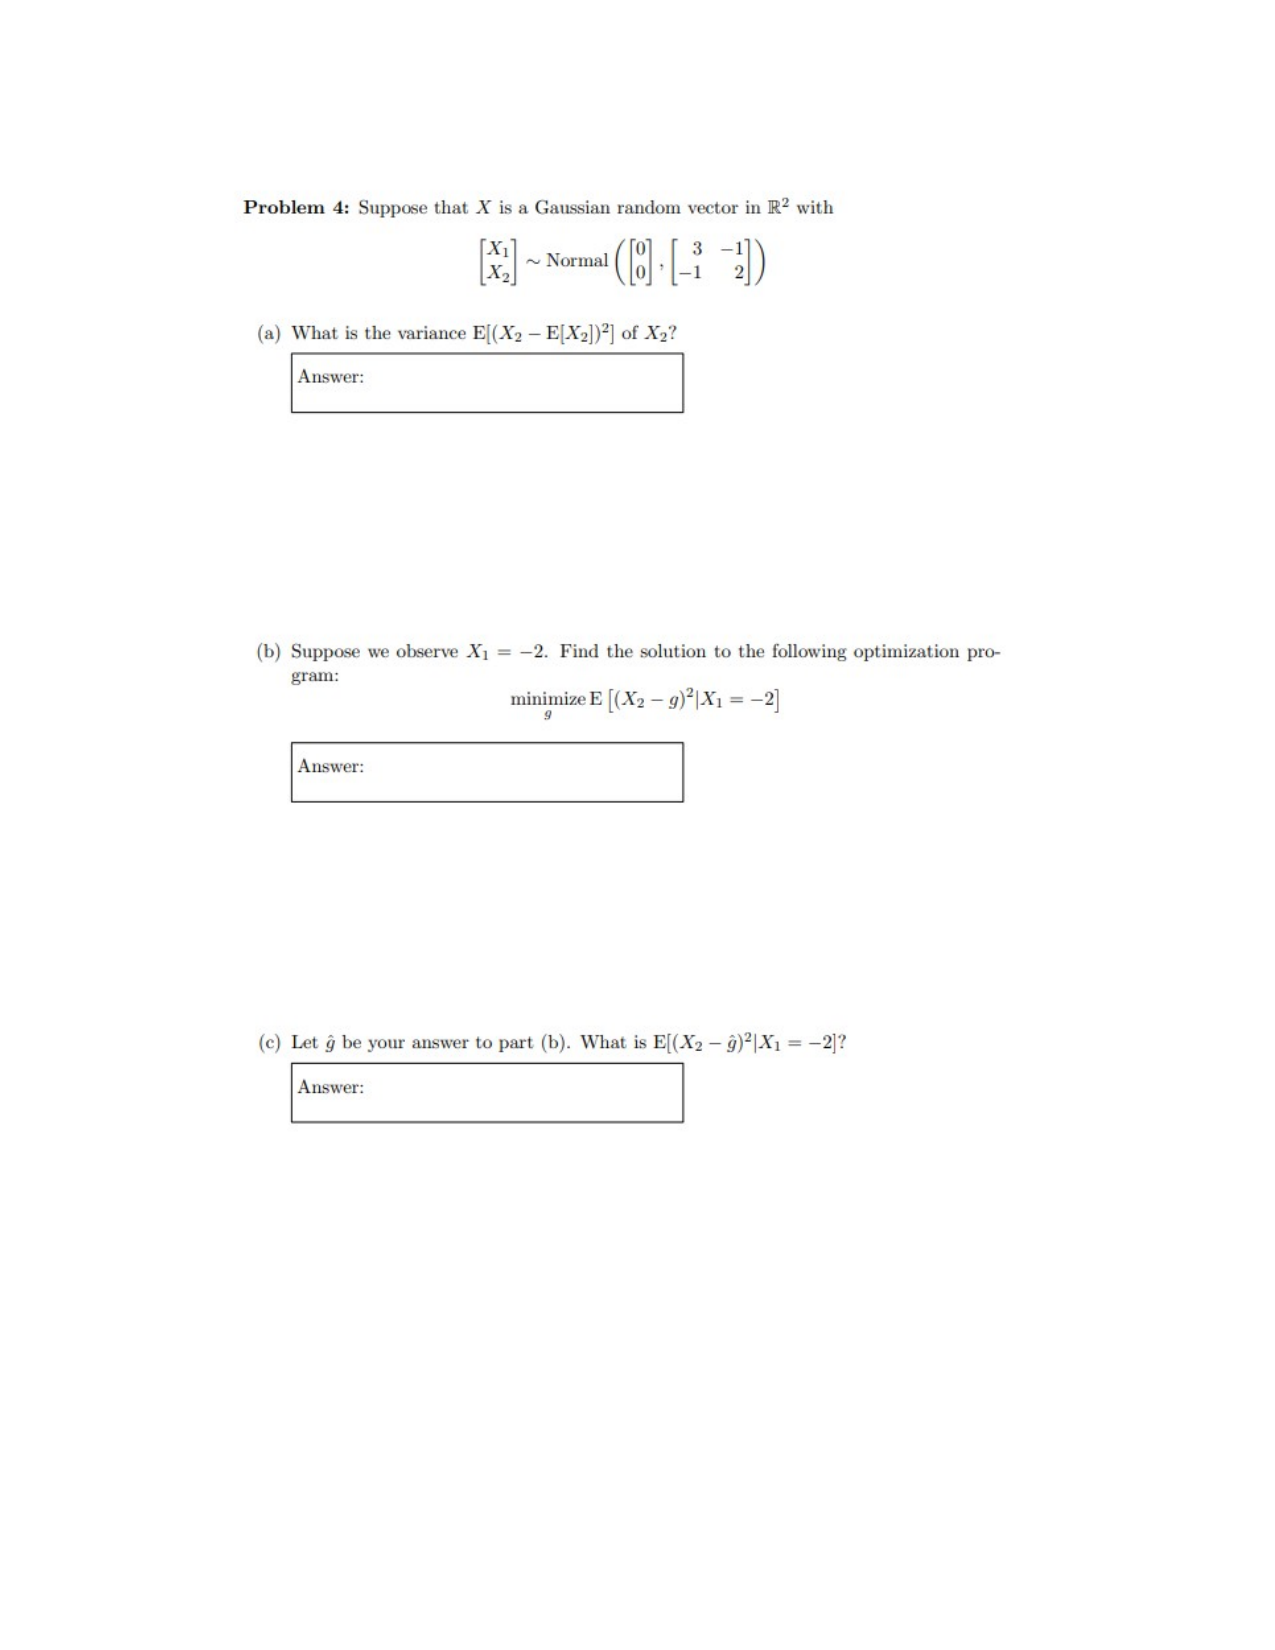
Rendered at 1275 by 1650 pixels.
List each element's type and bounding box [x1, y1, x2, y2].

picture [150, 150, 1125, 1158]
